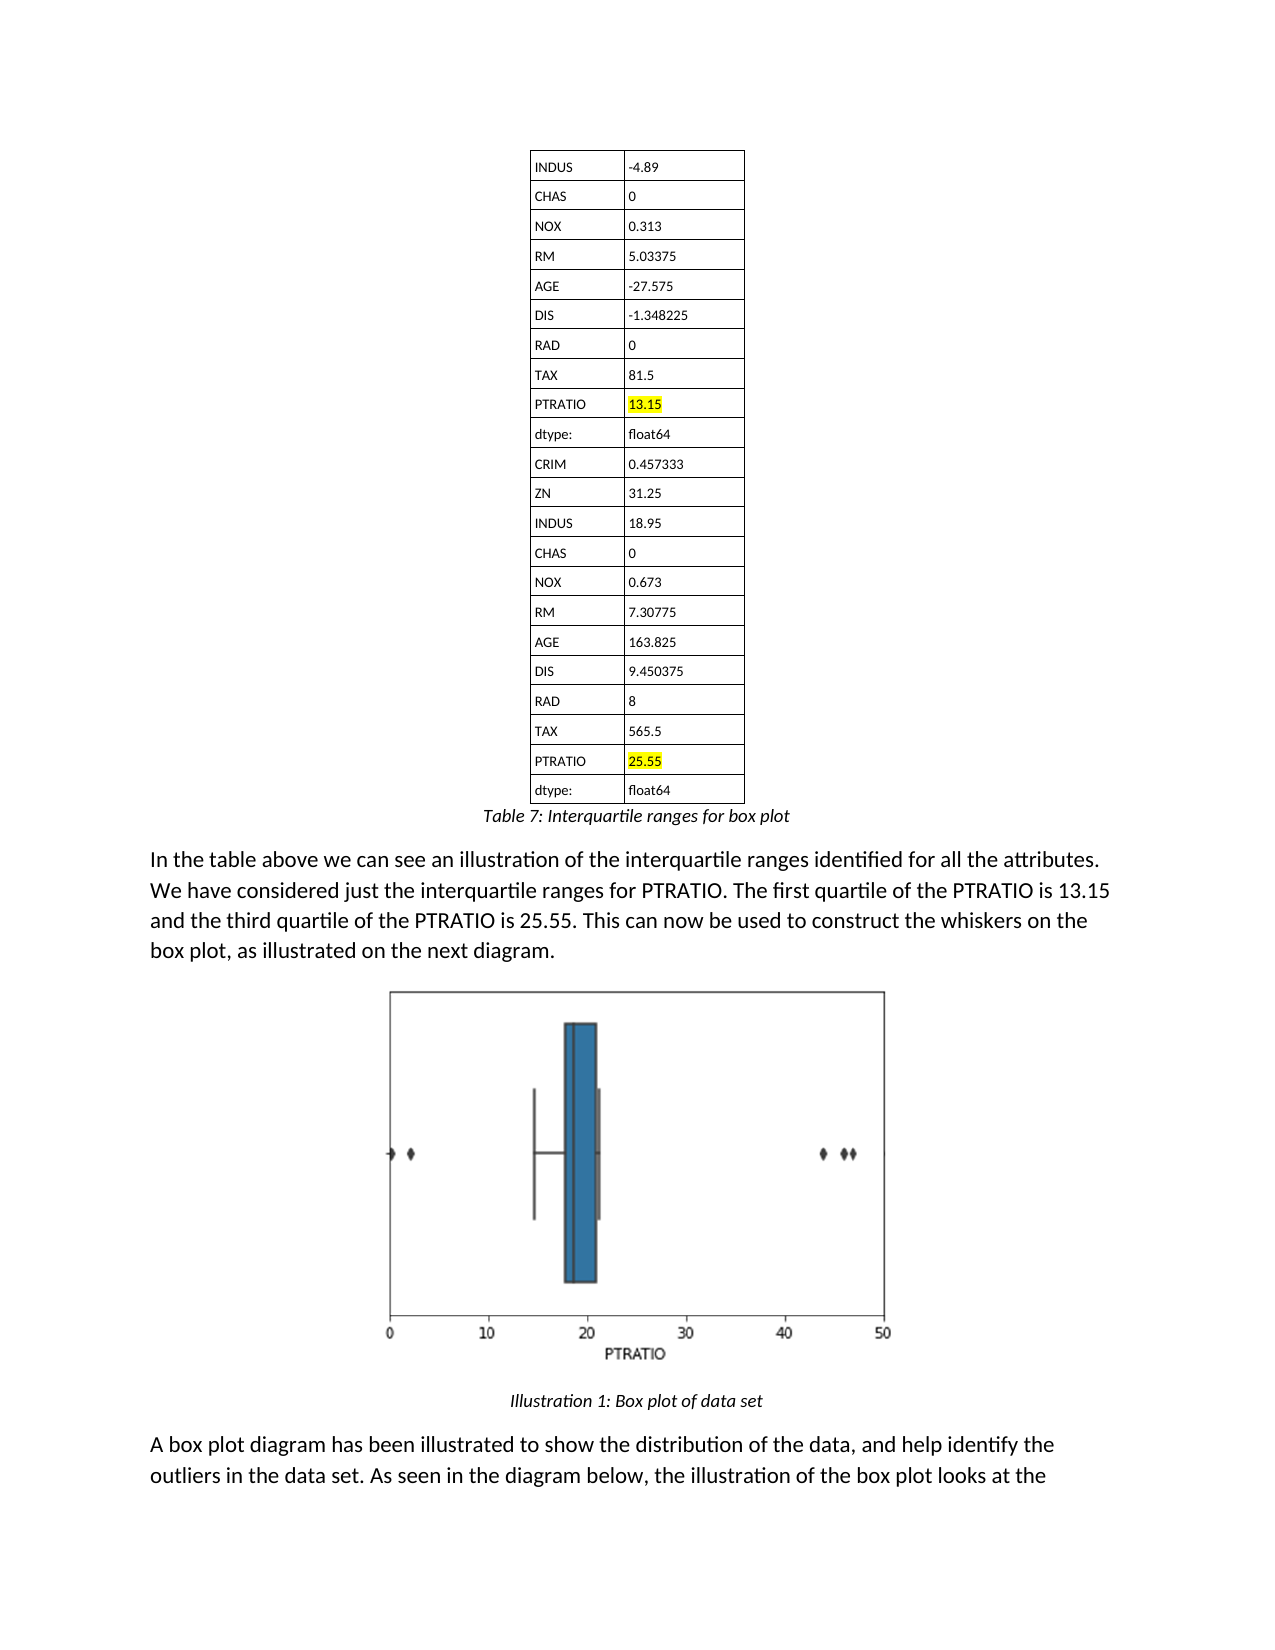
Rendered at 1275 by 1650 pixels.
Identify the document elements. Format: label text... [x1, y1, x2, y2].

table_cell TAX [531, 715, 624, 744]
table_cell 8 [625, 685, 744, 714]
table_cell AGE [531, 626, 624, 655]
text In the table above we can see an illustration of the interquartile ranges identified for all the attributes. We have considered just the interquartile ranges for PTRATIO. The first quartile of the PTRATIO is 13.15 and the third quartile of the PTRATIO is 25.55. This can now be used to construct the whiskers on the box plot, as illustrated on the next diagram. [150, 846, 1125, 964]
table_cell RM [531, 240, 624, 269]
table_cell 31.25 [625, 478, 744, 506]
table_cell 81.5 [625, 359, 744, 387]
table_cell 7.30775 [625, 596, 744, 625]
table_cell TAX [531, 359, 624, 387]
table_cell dtype: [531, 418, 624, 447]
table_cell float64 [625, 775, 744, 803]
table_cell CRIM [531, 448, 624, 477]
picture [373, 983, 902, 1371]
table_cell AGE [531, 270, 624, 298]
table_cell 18.95 [625, 507, 744, 536]
table_cell PTRATIO [531, 389, 624, 417]
table_cell 163.825 [625, 626, 744, 655]
table_cell 25.55 [625, 745, 744, 773]
table_cell -27.575 [625, 270, 744, 298]
table_cell CHAS [531, 181, 624, 209]
table_cell NOX [531, 210, 624, 239]
table_cell RAD [531, 329, 624, 358]
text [150, 1431, 1125, 1489]
table_cell 5.03375 [625, 240, 744, 269]
table_cell INDUS [531, 507, 624, 536]
table_cell RM [531, 596, 624, 625]
table_cell RAD [531, 685, 624, 714]
text Table 7: Interquartile ranges for box plot [150, 804, 1125, 827]
table_cell DIS [531, 656, 624, 684]
text Illustration 1: Box plot of data set [150, 1389, 1125, 1412]
table_cell INDUS [531, 151, 624, 180]
table_cell 0.313 [625, 210, 744, 239]
table_cell -1.348225 [625, 300, 744, 328]
table_cell 9.450375 [625, 656, 744, 684]
table_cell 13.15 [625, 389, 744, 417]
table_cell 565.5 [625, 715, 744, 744]
table_cell 0 [625, 181, 744, 209]
table_cell 0.457333 [625, 448, 744, 477]
table_cell -4.89 [625, 151, 744, 180]
table_cell NOX [531, 567, 624, 595]
table_cell 0 [625, 329, 744, 358]
table_cell CHAS [531, 537, 624, 566]
table_cell 0 [625, 537, 744, 566]
table_cell 0.673 [625, 567, 744, 595]
table_cell float64 [625, 418, 744, 447]
table_cell DIS [531, 300, 624, 328]
table_cell dtype: [531, 775, 624, 803]
table_cell ZN [531, 478, 624, 506]
table_cell PTRATIO [531, 745, 624, 773]
